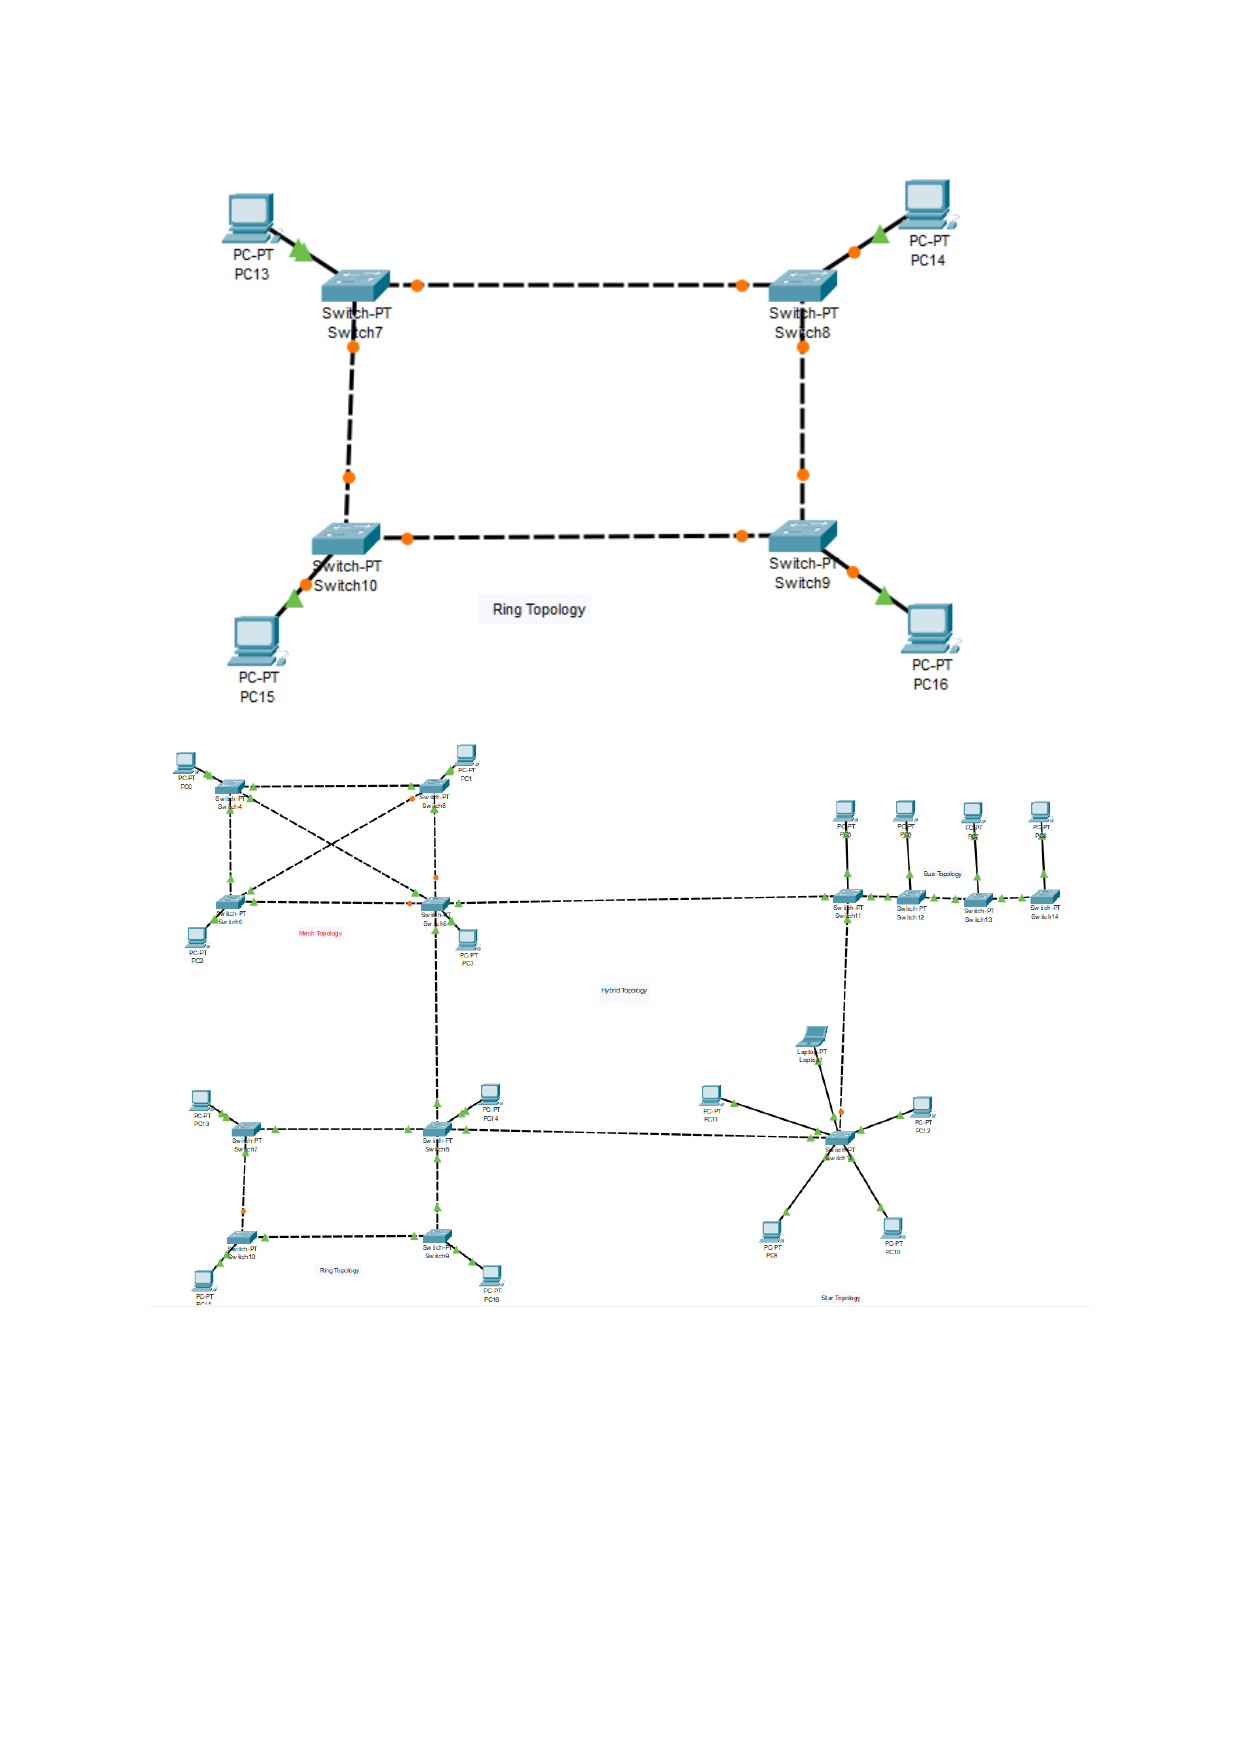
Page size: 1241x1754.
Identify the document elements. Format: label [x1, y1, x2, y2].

picture [150, 735, 1091, 1307]
picture [150, 150, 1089, 733]
